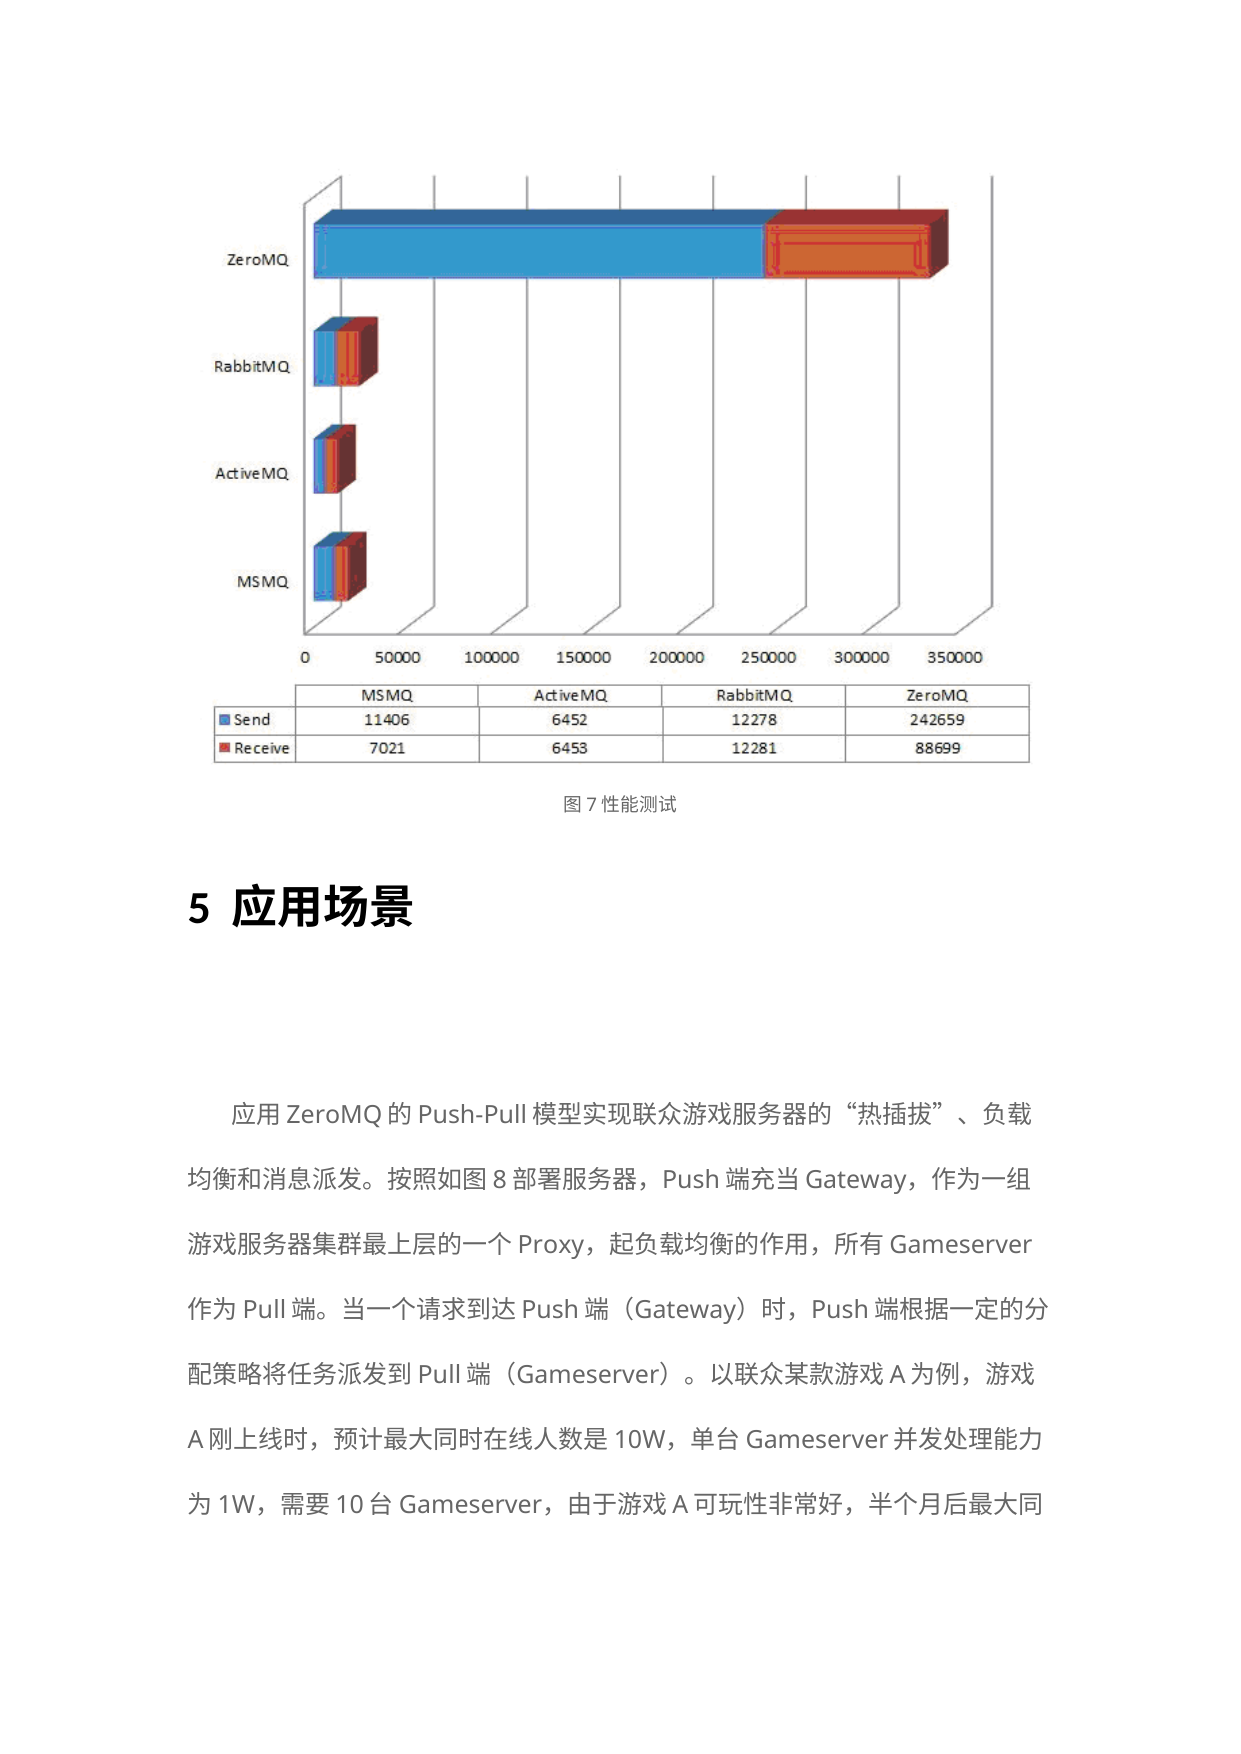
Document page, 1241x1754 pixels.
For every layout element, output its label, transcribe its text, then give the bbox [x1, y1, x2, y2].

picture [187, 162, 1053, 778]
text 图7 性能测试 [187, 787, 1053, 820]
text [187, 1081, 1053, 1536]
subtitle 5 应用场景 [187, 855, 1053, 953]
